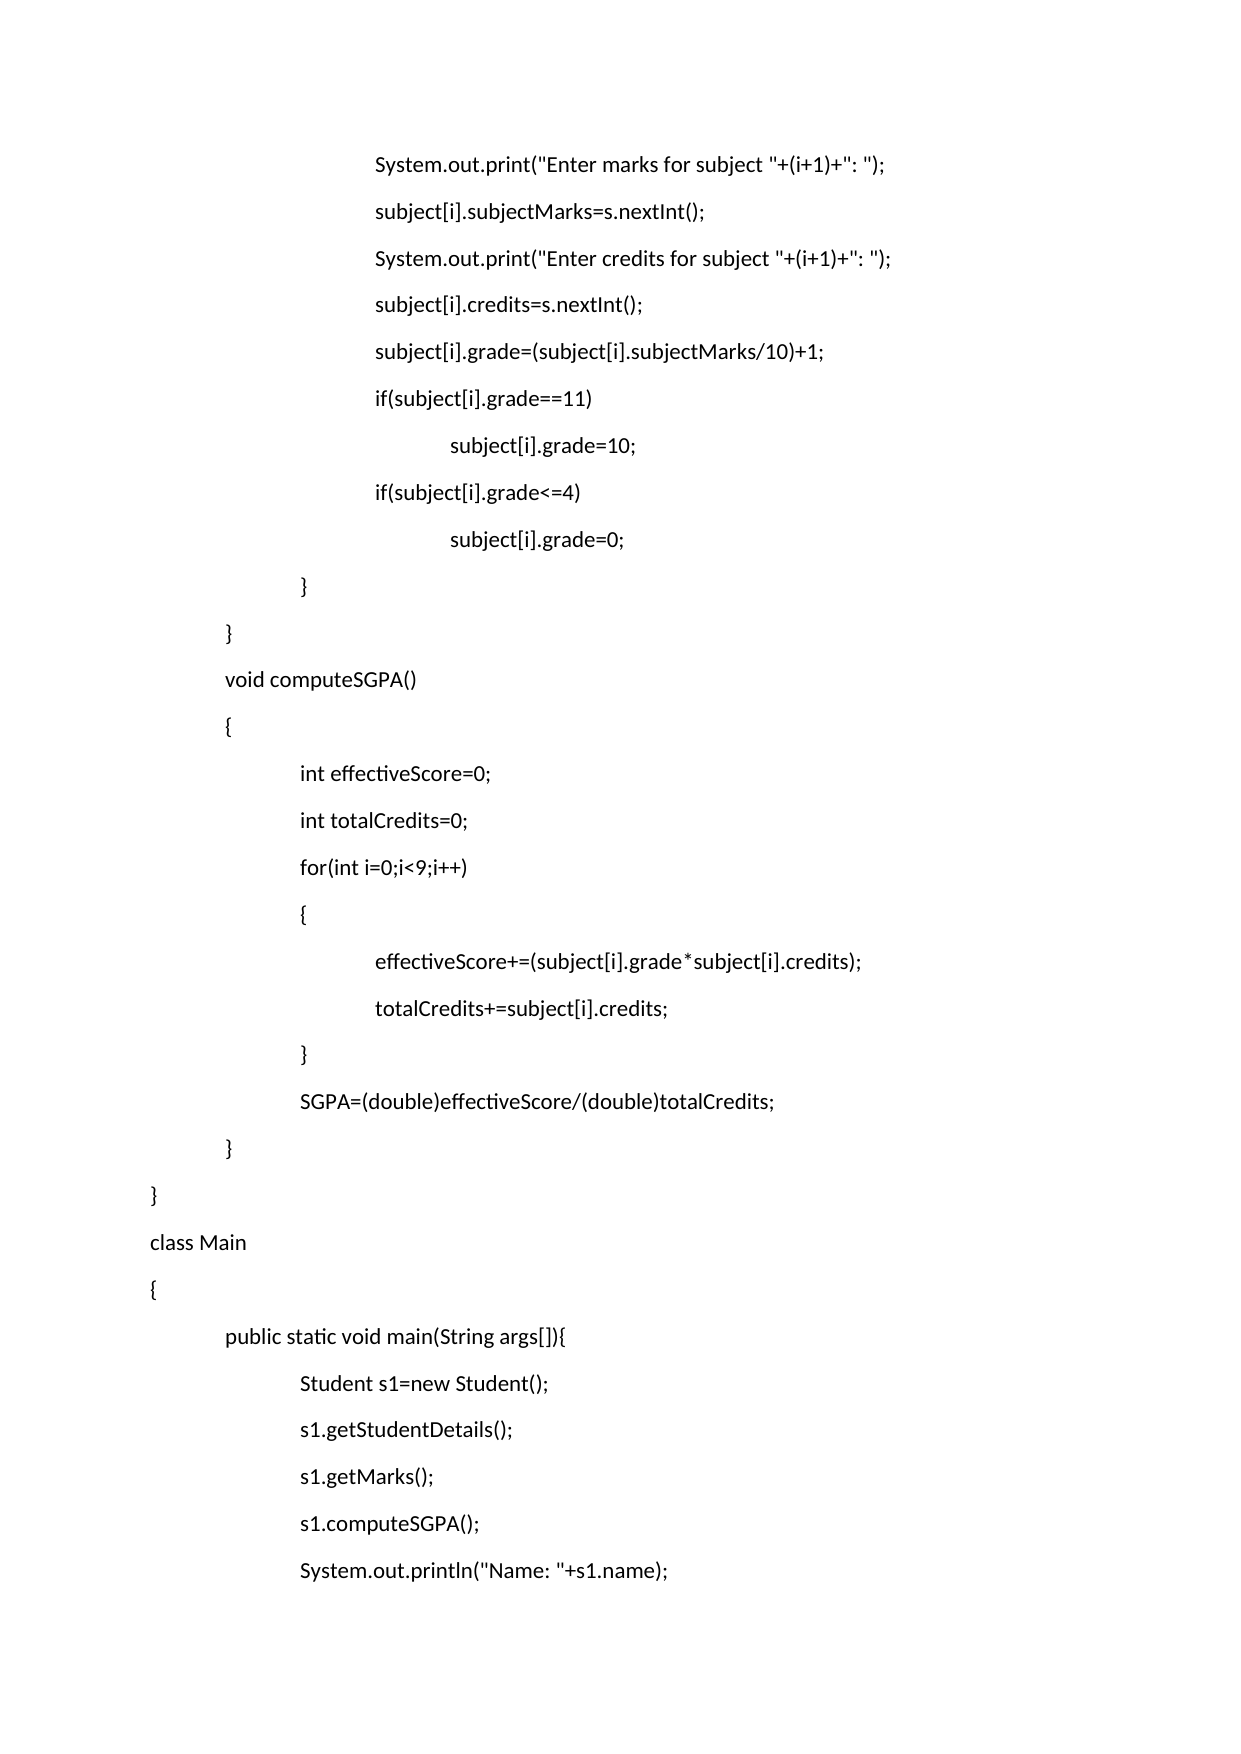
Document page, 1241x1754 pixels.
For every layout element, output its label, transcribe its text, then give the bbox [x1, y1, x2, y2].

text subject[i].grade=0; [150, 525, 1090, 553]
text totalCredits+=subject[i].credits; [150, 994, 1090, 1022]
text if(subject[i].grade<=4) [150, 478, 1090, 506]
text s1.getStudentDetails(); [150, 1416, 1090, 1444]
text subject[i].grade=(subject[i].subjectMarks/10)+1; [150, 337, 1090, 366]
text s1.getMarks(); [150, 1462, 1090, 1491]
text } [150, 572, 1090, 600]
text SGPA=(double)effectiveScore/(double)totalCredits; [150, 1087, 1090, 1116]
text public static void main(String args[]){ [150, 1322, 1090, 1350]
text { [150, 712, 1090, 741]
text } [150, 619, 1090, 647]
text { [150, 1275, 1090, 1303]
text } [150, 1041, 1090, 1069]
text for(int i=0;i<9;i++) [150, 853, 1090, 881]
text System.out.print("Enter credits for subject "+(i+1)+": "); [150, 244, 1090, 272]
text subject[i].grade=10; [150, 431, 1090, 459]
text int effectiveScore=0; [150, 759, 1090, 787]
text System.out.println("Name: "+s1.name); [150, 1556, 1090, 1584]
text int totalCredits=0; [150, 806, 1090, 834]
text effectiveScore+=(subject[i].grade*subject[i].credits); [150, 947, 1090, 975]
text void computeSGPA() [150, 666, 1090, 694]
text s1.computeSGPA(); [150, 1509, 1090, 1537]
text Student s1=new Student(); [150, 1369, 1090, 1397]
text subject[i].credits=s.nextInt(); [150, 291, 1090, 319]
text { [150, 900, 1090, 928]
text System.out.print("Enter marks for subject "+(i+1)+": "); [150, 150, 1090, 178]
text class Main [150, 1228, 1090, 1256]
text } [150, 1134, 1090, 1162]
text } [150, 1181, 1090, 1209]
text if(subject[i].grade==11) [150, 384, 1090, 412]
text subject[i].subjectMarks=s.nextInt(); [150, 197, 1090, 225]
